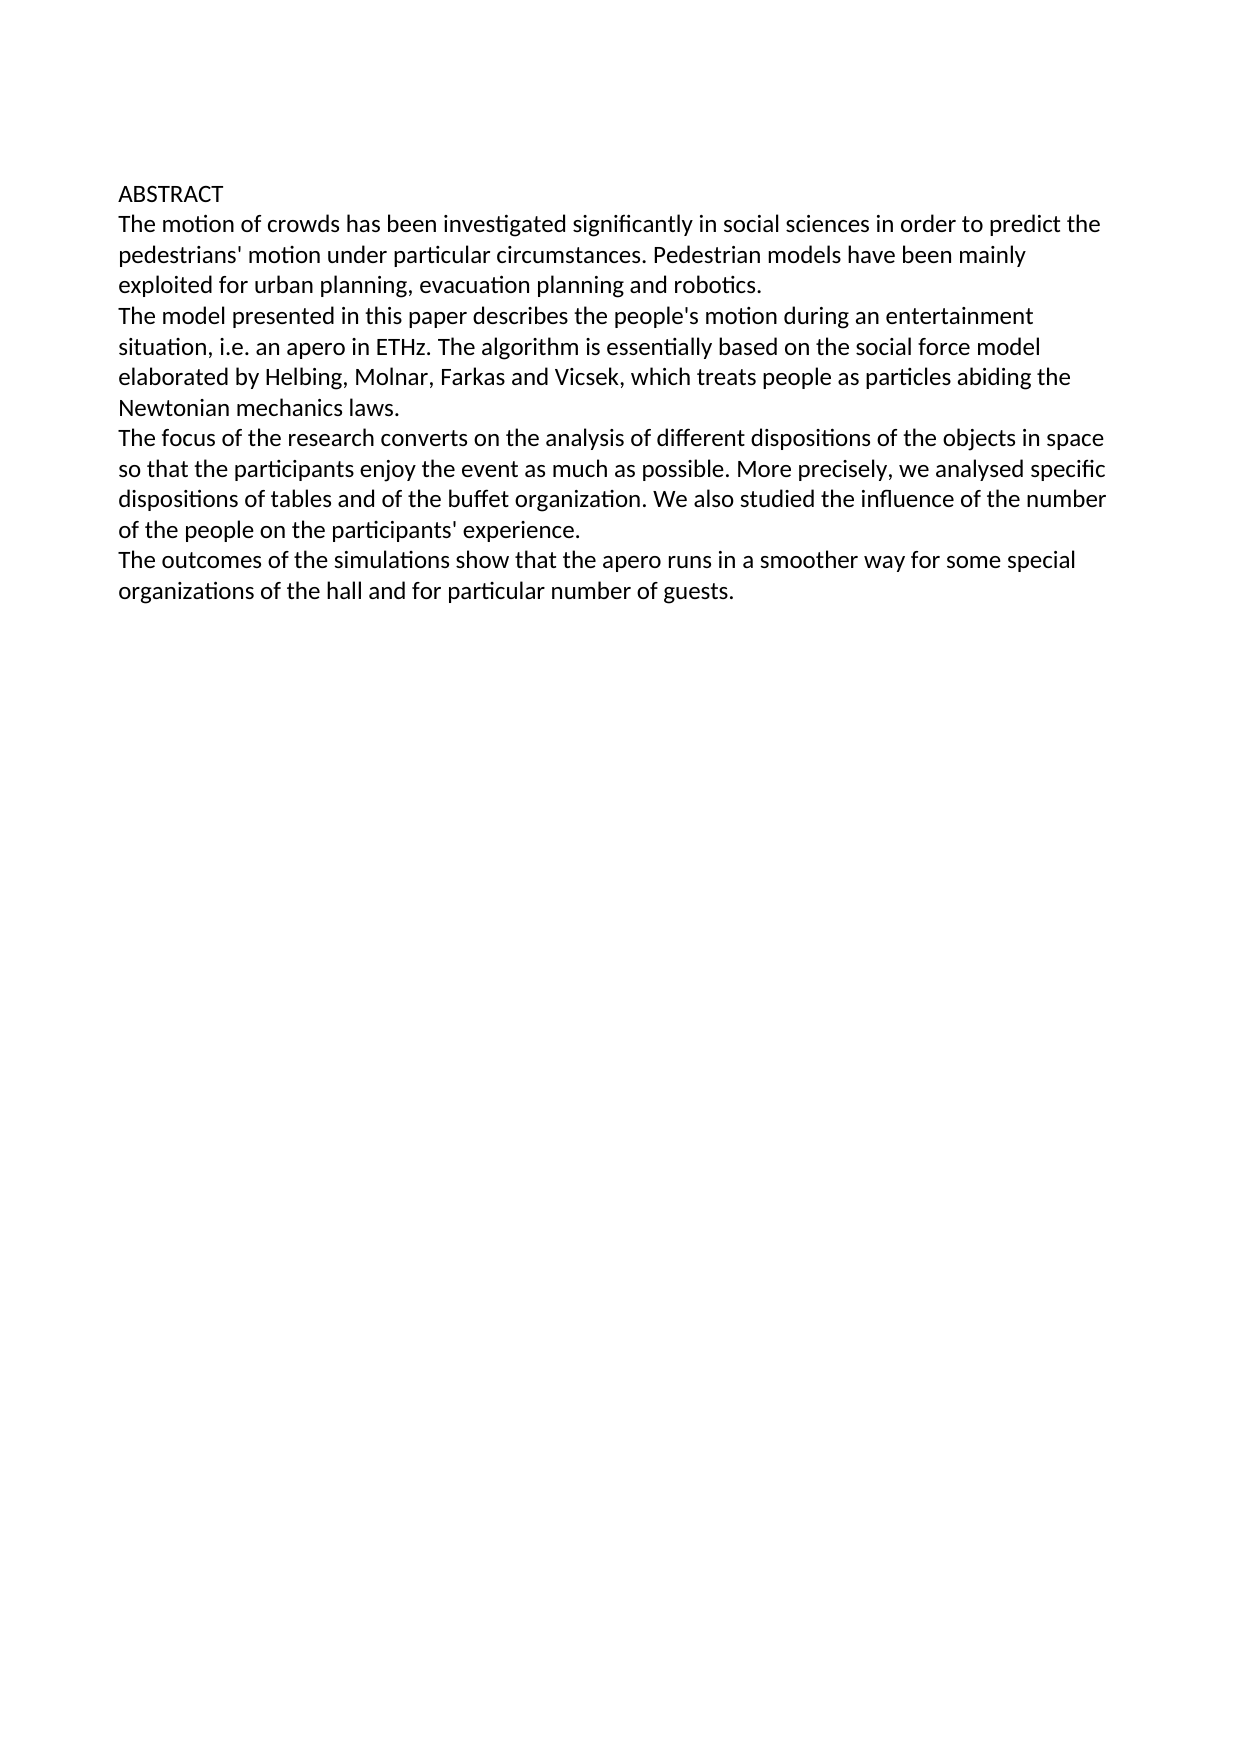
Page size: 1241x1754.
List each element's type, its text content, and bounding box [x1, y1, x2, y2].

text The motion of crowds has been investigated significantly in social sciences in order to predict the pedestrians' motion under particular circumstances. Pedestrian models have been mainly exploited for urban planning, evacuation planning and robotics. [118, 209, 1122, 300]
text The focus of the research converts on the analysis of different dispositions of the objects in space so that the participants enjoy the event as much as possible. More precisely, we analysed specific dispositions of tables and of the buffet organization. We also studied the influence of the number of the people on the participants' experience. [118, 422, 1122, 544]
text The model presented in this paper describes the people's motion during an entertainment situation, i.e. an apero in ETHz. The algorithm is essentially based on the social force model elaborated by Helbing, Molnar, Farkas and Vicsek, which treats people as particles abiding the Newtonian mechanics laws. [118, 300, 1122, 422]
text The outcomes of the simulations show that the apero runs in a smoother way for some special organizations of the hall and for particular number of guests. [118, 544, 1122, 605]
text ABSTRACT [118, 178, 1122, 209]
